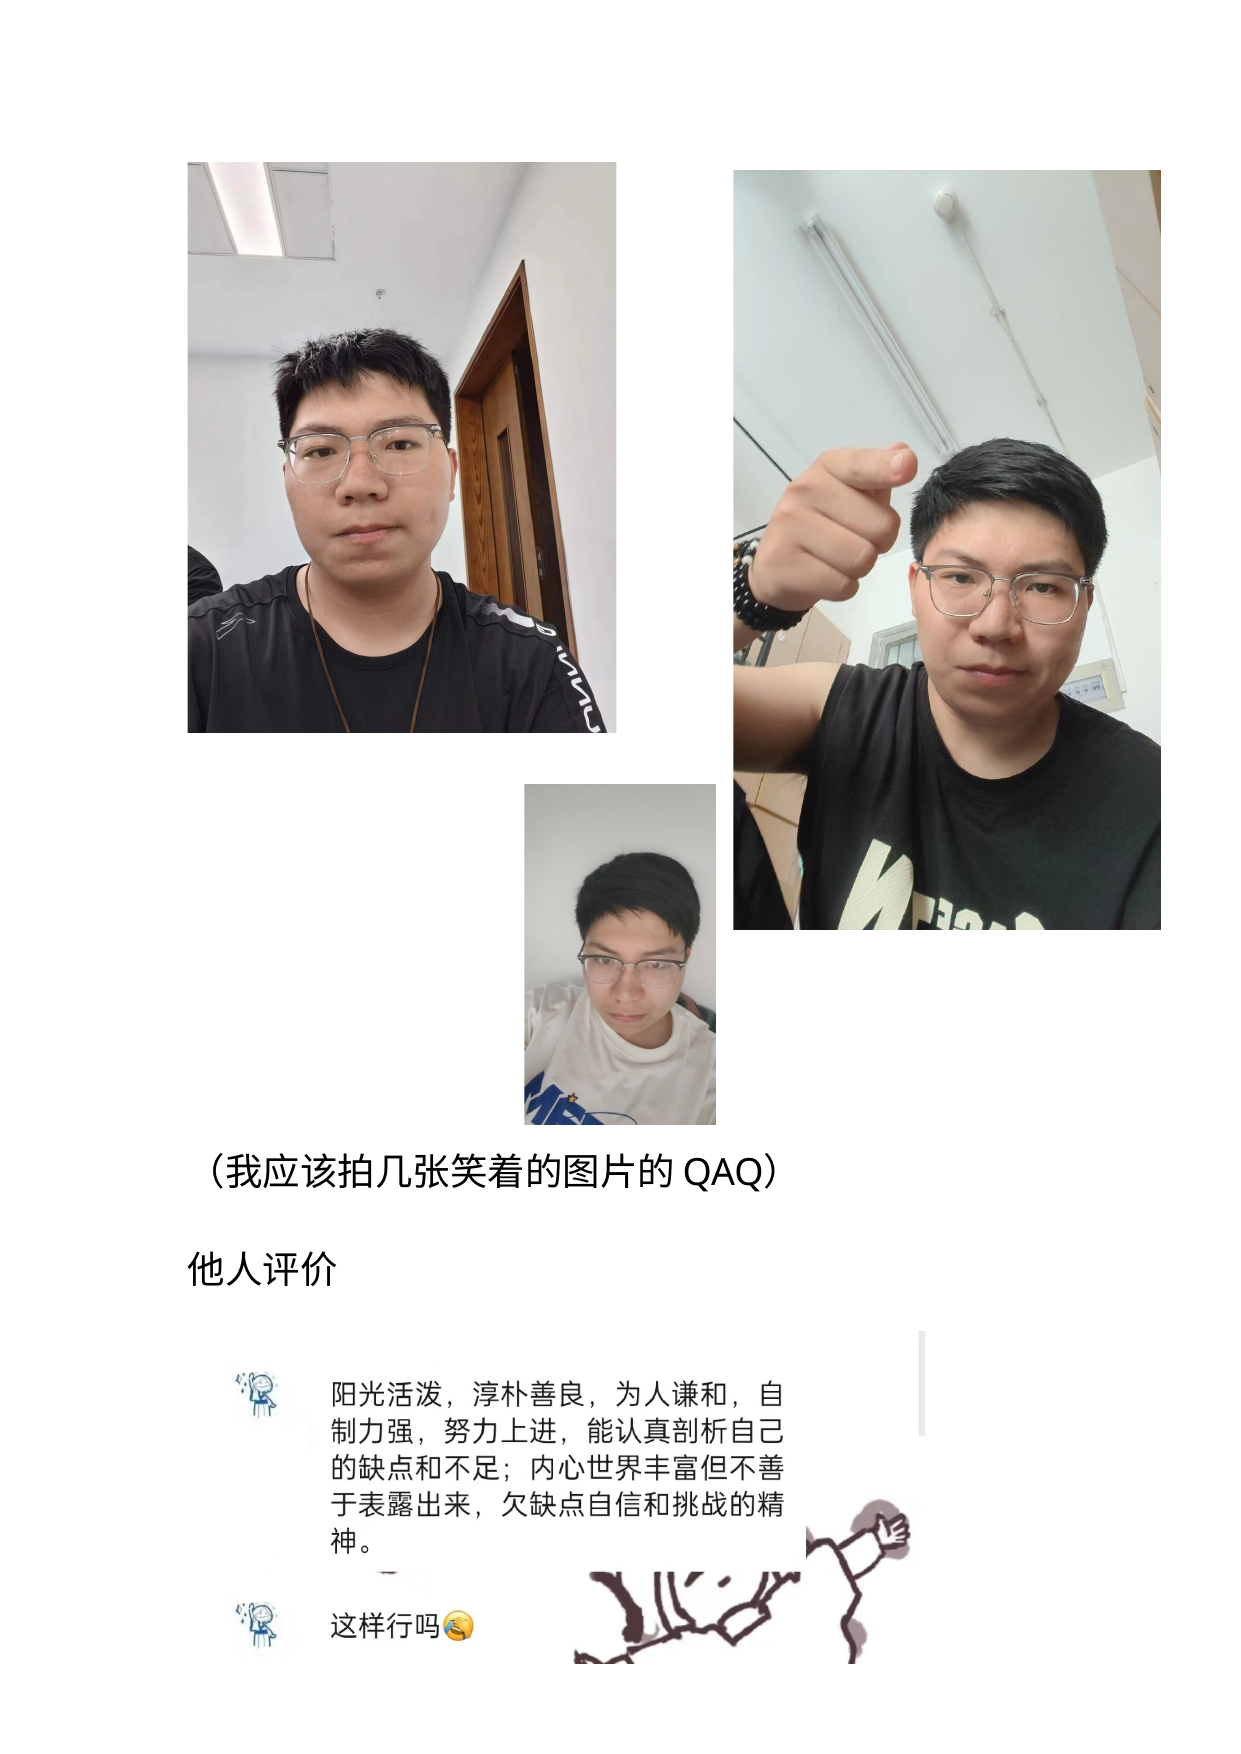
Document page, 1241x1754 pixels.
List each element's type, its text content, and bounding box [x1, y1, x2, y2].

picture [187, 162, 617, 733]
text 他人评价 [187, 1234, 1053, 1299]
text （我应该拍几张笑着的图片的QAQ） [187, 1137, 1053, 1202]
picture [733, 170, 1161, 930]
picture [524, 784, 716, 1125]
picture [207, 1331, 928, 1664]
